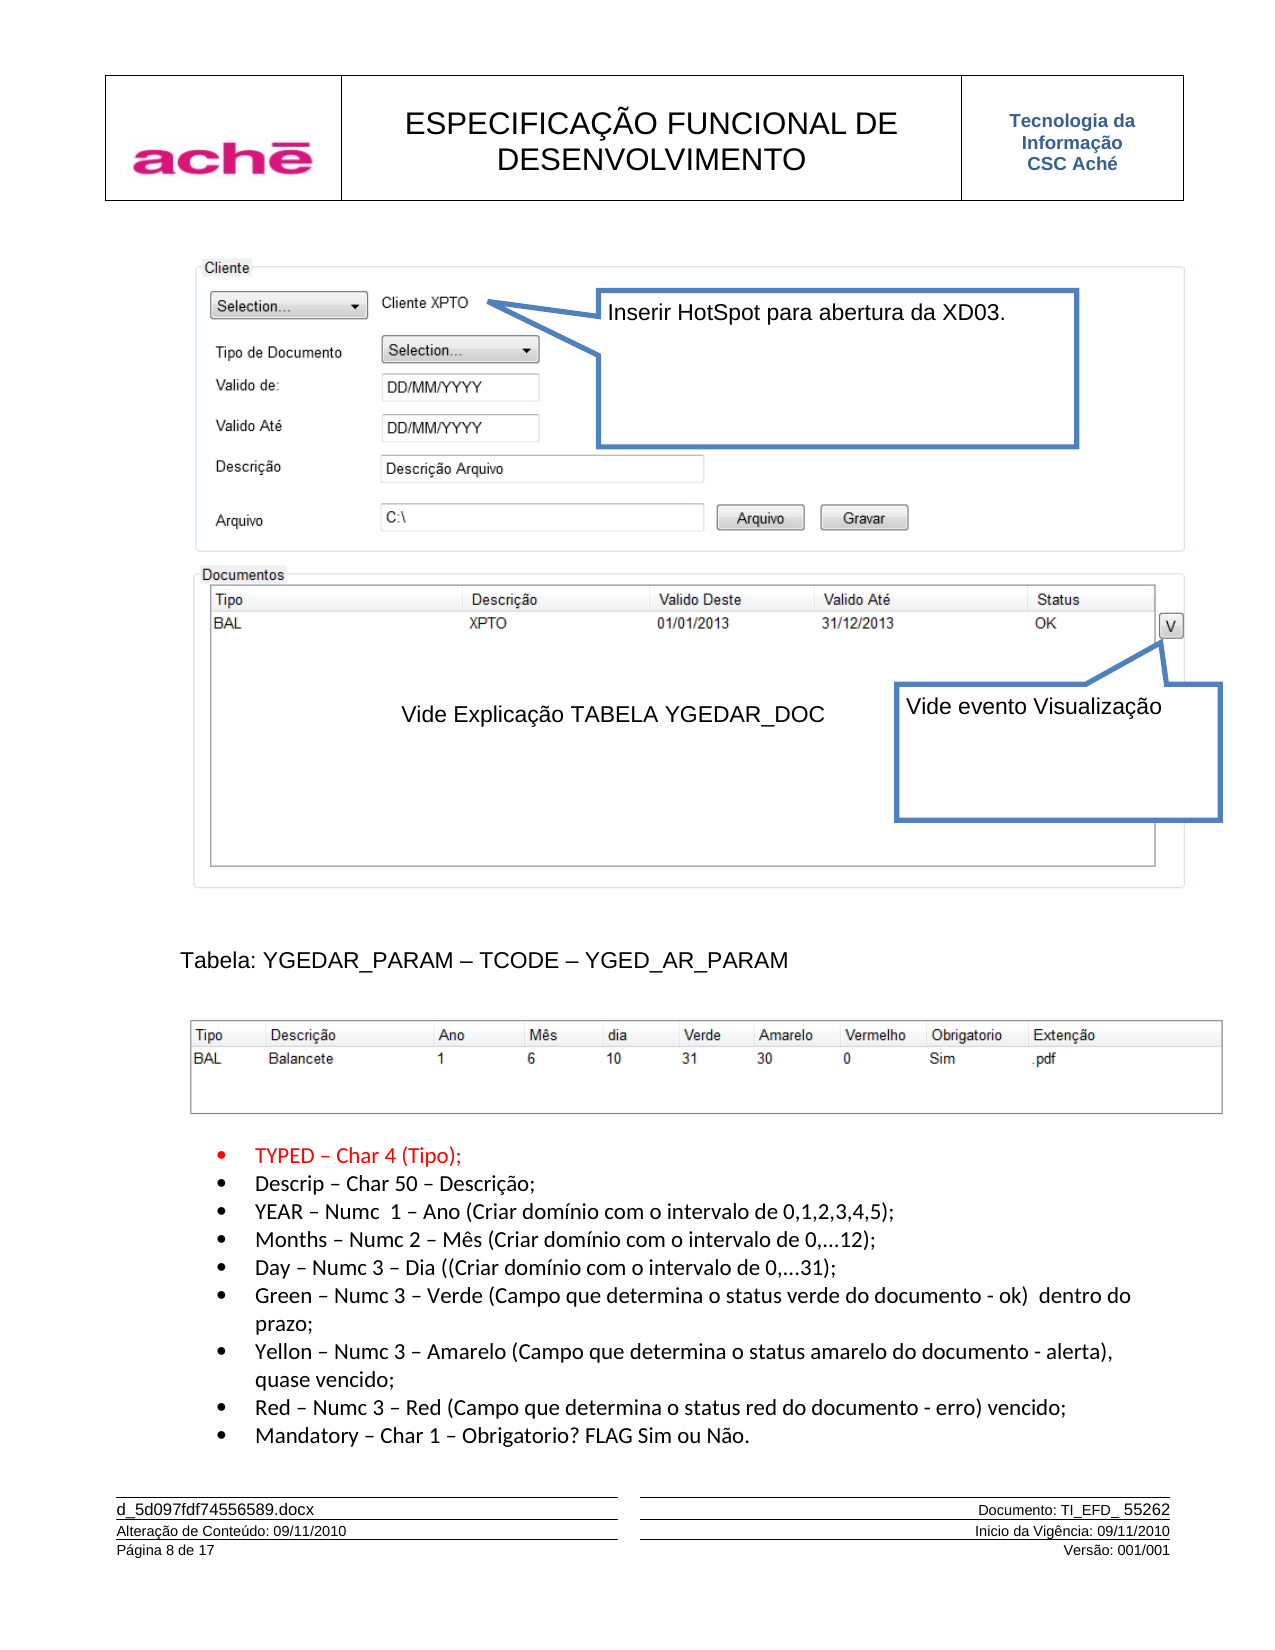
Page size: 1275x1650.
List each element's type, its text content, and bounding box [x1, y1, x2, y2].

list Day – Numc 3 – Dia ((Criar domínio com o intervalo de 0,...31); [217, 1253, 1170, 1281]
list TYPED – Char 4 (Tipo); [217, 1141, 1170, 1169]
list Descrip – Char 50 – Descrição; [217, 1169, 1170, 1197]
text Tabela: YGEDAR_PARAM – TCODE – YGED_AR_PARAM [105, 947, 1170, 974]
list Mandatory – Char 1 – Obrigatorio? FLAG Sim ou Não. [217, 1421, 1170, 1449]
list Months – Numc 2 – Mês (Criar domínio com o intervalo de 0,...12); [217, 1225, 1170, 1253]
list Green – Numc 3 – Verde (Campo que determina o status verde do documento - ok) dentro do prazo; [217, 1281, 1170, 1337]
picture [178, 1000, 1243, 1141]
list Red – Numc 3 – Red (Campo que determina o status red do documento - erro) vencido; [217, 1393, 1170, 1421]
picture [126, 137, 321, 178]
picture [164, 246, 1229, 895]
list YEAR – Numc 1 – Ano (Criar domínio com o intervalo de 0,1,2,3,4,5); [217, 1197, 1170, 1225]
list Yellon – Numc 3 – Amarelo (Campo que determina o status amarelo do documento - alerta), quase vencido; [217, 1337, 1170, 1393]
